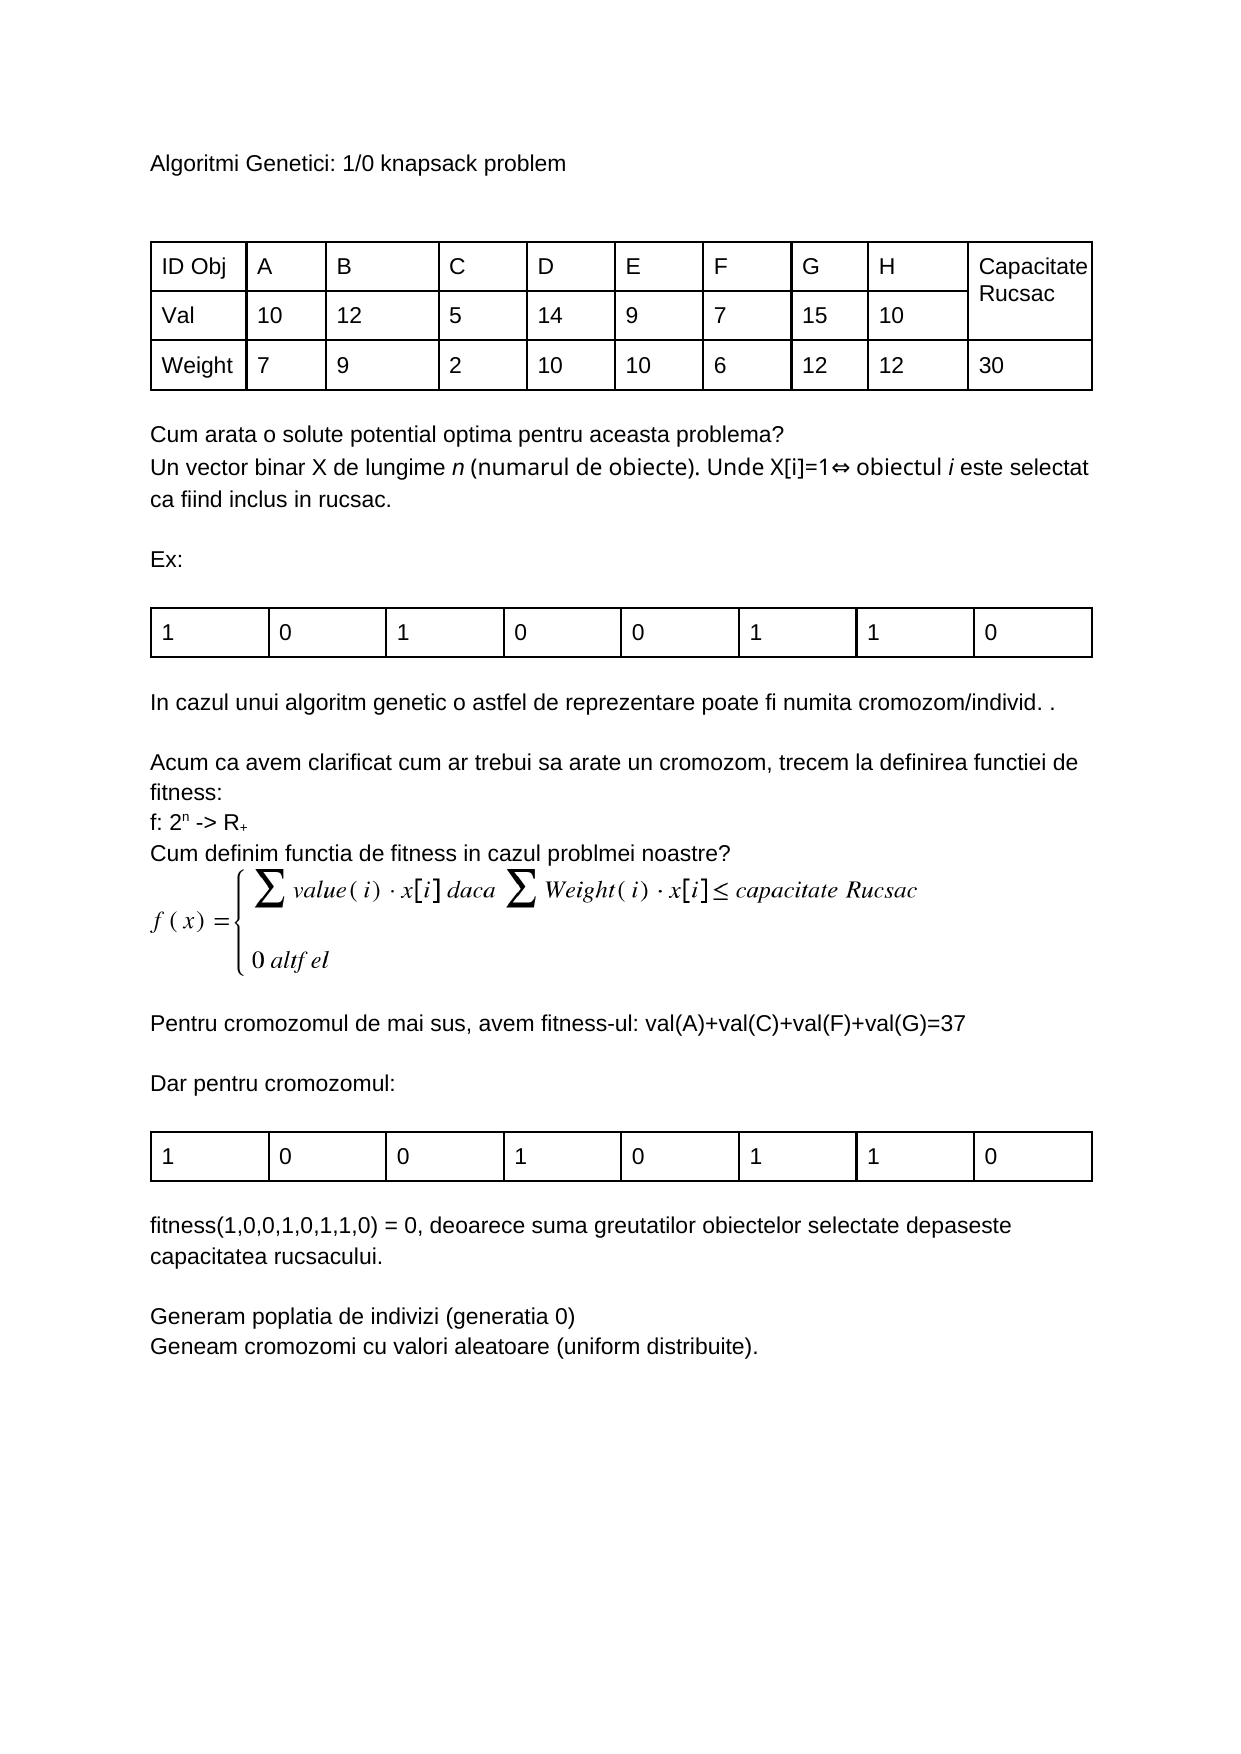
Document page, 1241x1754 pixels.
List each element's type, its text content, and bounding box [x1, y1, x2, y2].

table_header 1 [740, 1133, 855, 1180]
table_cell 10 [616, 341, 702, 388]
table_cell 2 [440, 341, 526, 388]
table_cell 10 [248, 292, 325, 339]
table_cell Weight [152, 341, 245, 388]
table_cell 10 [869, 292, 967, 339]
table_header 0 [622, 1133, 738, 1180]
table_header E [616, 243, 702, 290]
table_header 0 [505, 609, 620, 656]
table_cell 6 [704, 341, 790, 388]
table_header 0 [387, 1133, 503, 1180]
table_cell 15 [793, 292, 867, 339]
text Ex: [150, 546, 1090, 603]
table_header A [248, 243, 325, 290]
table_cell 12 [869, 341, 967, 388]
table_header 1 [858, 609, 973, 656]
table_header 1 [858, 1133, 973, 1180]
table_header 1 [505, 1133, 620, 1180]
table_header 1 [387, 609, 503, 656]
text f: 2n -> R+ [150, 809, 1090, 836]
text In cazul unui algoritm genetic o astfel de reprezentare poate fi numita cromozom/individ. . [150, 688, 1090, 715]
table_header Capacitate Rucsac [969, 243, 1091, 339]
table_header 1 [152, 609, 268, 656]
text Dar pentru cromozomul: [150, 1070, 1090, 1127]
table_header 1 [740, 609, 855, 656]
table_header G [793, 243, 867, 290]
table_cell 30 [969, 341, 1091, 388]
table_header 0 [622, 609, 738, 656]
table_cell 7 [704, 292, 790, 339]
table_header 0 [270, 1133, 385, 1180]
table_cell 5 [440, 292, 526, 339]
text Un vector binar X de lungime n (numarul de obiecte). Unde X[i]=1⇔ obiectul i este selectat ca fiind inclus in rucsac. [150, 451, 1090, 512]
table_header 0 [270, 609, 385, 656]
table_cell 10 [528, 341, 614, 388]
text Acum ca avem clarificat cum ar trebui sa arate un cromozom, trecem la definirea functiei de fitness: [150, 749, 1090, 805]
text fitness(1,0,0,1,0,1,1,0) = 0, deoarece suma greutatilor obiectelor selectate depaseste capacitatea rucsacului. [150, 1212, 1090, 1269]
table_cell 7 [248, 341, 325, 388]
table_header C [440, 243, 526, 290]
table_header 0 [975, 1133, 1091, 1180]
table_cell 12 [793, 341, 867, 388]
table_header F [704, 243, 790, 290]
text Pentru cromozomul de mai sus, avem fitness-ul: val(A)+val(C)+val(F)+val(G)=37 [150, 1010, 1090, 1036]
table_header ID Obj [152, 243, 245, 290]
text Generam poplatia de indivizi (generatia 0) [150, 1303, 1090, 1329]
table_cell 9 [616, 292, 702, 339]
table_cell 14 [528, 292, 614, 339]
text Cum definim functia de fitness in cazul problmei noastre? [150, 839, 1090, 866]
table_header D [528, 243, 614, 290]
table_cell Val [152, 292, 245, 339]
table_cell 12 [327, 292, 438, 339]
table_header 1 [152, 1133, 268, 1180]
text Geneam cromozomi cu valori aleatoare (uniform distribuite). [150, 1333, 1090, 1359]
text Algoritmi Genetici: 1/0 knapsack problem [150, 150, 1090, 176]
table_header 0 [975, 609, 1091, 656]
table_header H [869, 243, 967, 290]
text Cum arata o solute potential optima pentru aceasta problema? [150, 421, 1090, 447]
table_cell 9 [327, 341, 438, 388]
table_header B [327, 243, 438, 290]
picture [150, 869, 932, 976]
